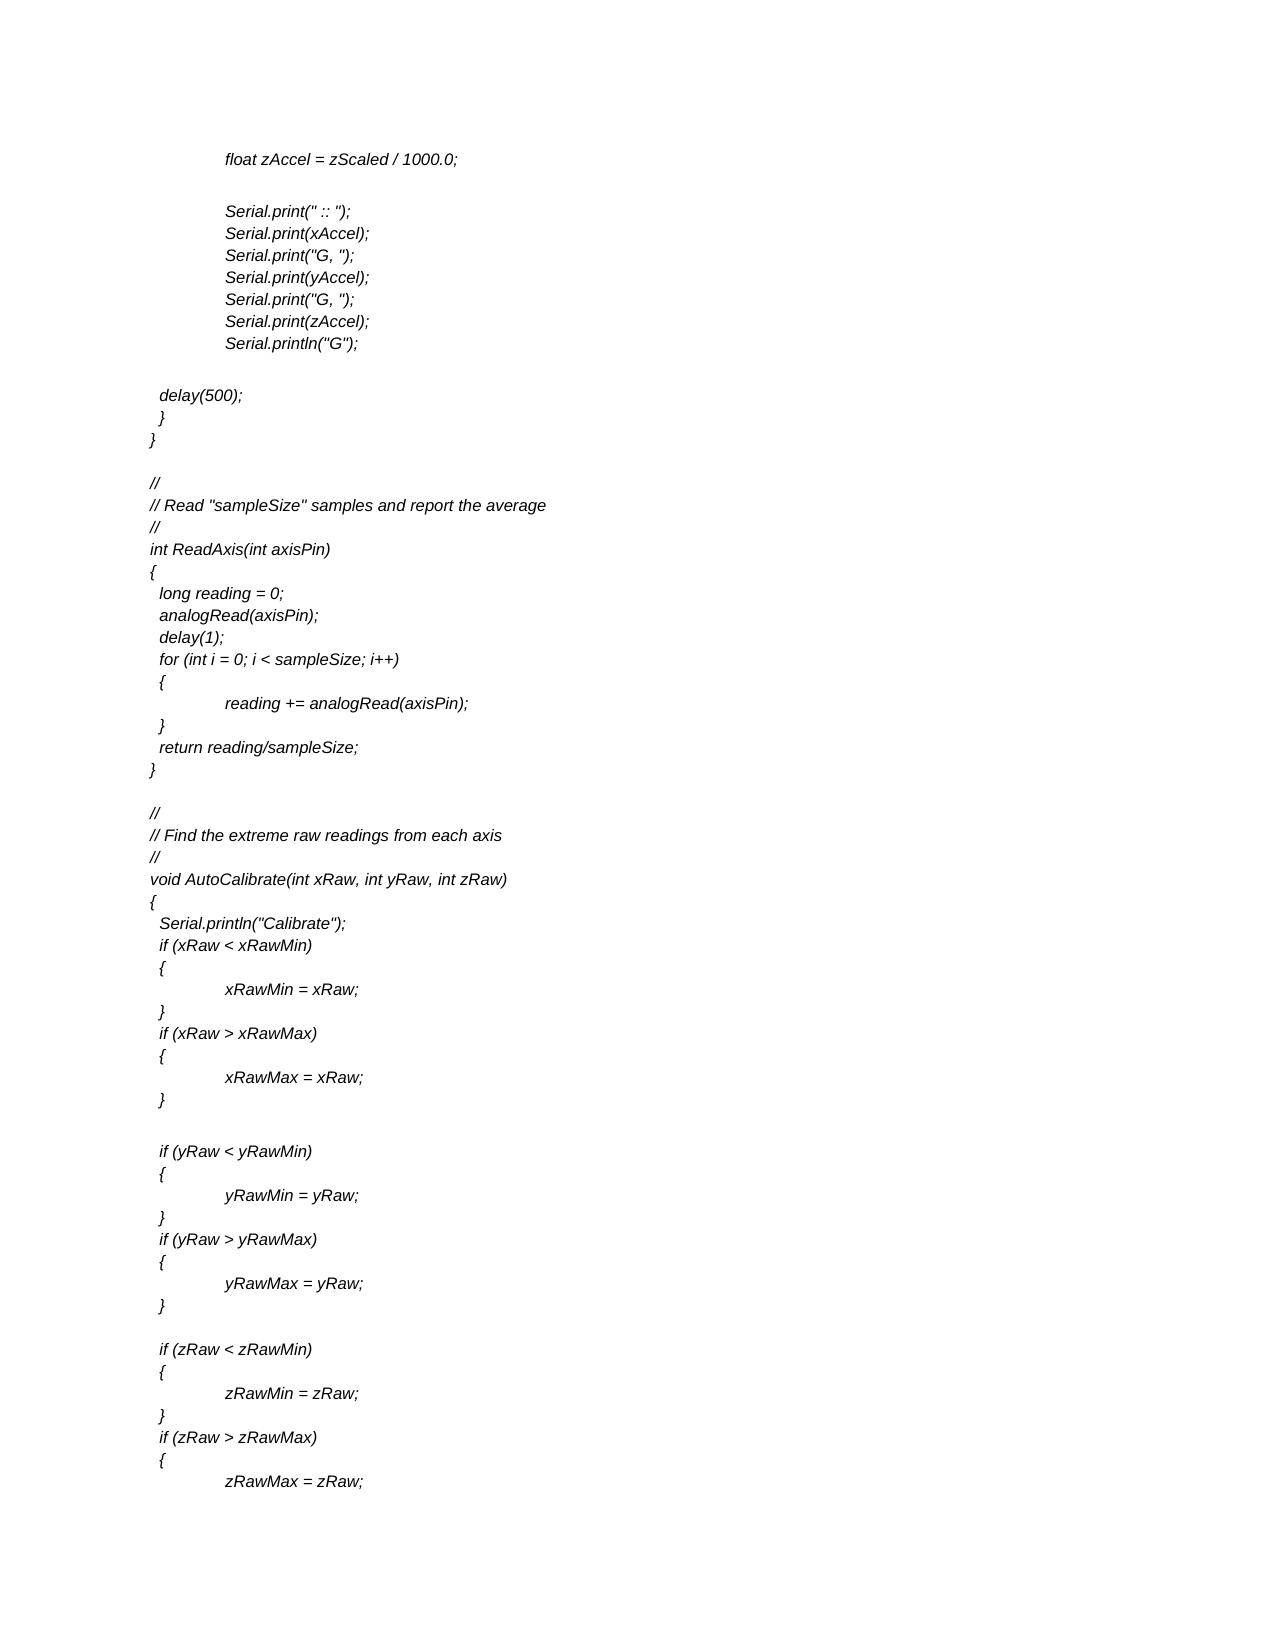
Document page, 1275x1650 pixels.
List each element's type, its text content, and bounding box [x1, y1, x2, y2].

text float zAccel = zScaled / 1000.0; [150, 150, 1125, 169]
text zRawMax = zRaw; [150, 1471, 1125, 1491]
text { [150, 1449, 1125, 1469]
text { [150, 1164, 1125, 1183]
text } [150, 408, 1125, 427]
text } [150, 1089, 1125, 1109]
text xRawMin = xRaw; [150, 980, 1125, 999]
text zRawMin = zRaw; [150, 1383, 1125, 1403]
text delay(1); [150, 628, 1125, 647]
text yRawMin = yRaw; [150, 1186, 1125, 1205]
text yRawMax = yRaw; [150, 1274, 1125, 1293]
text int ReadAxis(int axisPin) [150, 540, 1125, 559]
text { [150, 958, 1125, 977]
text if (zRaw < zRawMin) [150, 1339, 1125, 1359]
text } [150, 1296, 1125, 1315]
text Serial.println("G"); [150, 334, 1125, 353]
text Serial.println("Calibrate"); [150, 914, 1125, 933]
text Serial.print(" :: "); [150, 202, 1125, 221]
text { [150, 892, 1125, 911]
text if (yRaw < yRawMin) [150, 1142, 1125, 1161]
text { [150, 562, 1125, 581]
text // [150, 518, 1125, 537]
text Serial.print(zAccel); [150, 312, 1125, 331]
text Serial.print("G, "); [150, 290, 1125, 309]
text } [150, 1406, 1125, 1425]
text return reading/sampleSize; [150, 738, 1125, 757]
text reading += analogRead(axisPin); [150, 694, 1125, 713]
text // [150, 848, 1125, 867]
text // Read "sampleSize" samples and report the average [150, 496, 1125, 515]
text if (yRaw > yRawMax) [150, 1230, 1125, 1249]
text analogRead(axisPin); [150, 606, 1125, 625]
text // [150, 474, 1125, 493]
text if (zRaw > zRawMax) [150, 1427, 1125, 1447]
text } [150, 1002, 1125, 1021]
text } [150, 430, 1125, 449]
text } [150, 716, 1125, 735]
text if (xRaw > xRawMax) [150, 1024, 1125, 1043]
text // Find the extreme raw readings from each axis [150, 826, 1125, 845]
text Serial.print("G, "); [150, 246, 1125, 265]
text { [150, 1046, 1125, 1065]
text } [150, 760, 1125, 779]
text delay(500); [150, 386, 1125, 405]
text { [150, 1252, 1125, 1271]
text long reading = 0; [150, 584, 1125, 603]
text } [150, 1208, 1125, 1227]
text { [150, 672, 1125, 691]
text Serial.print(yAccel); [150, 268, 1125, 287]
text Serial.print(xAccel); [150, 224, 1125, 243]
text // [150, 804, 1125, 823]
text if (xRaw < xRawMin) [150, 936, 1125, 955]
text xRawMax = xRaw; [150, 1068, 1125, 1087]
text for (int i = 0; i < sampleSize; i++) [150, 650, 1125, 669]
text void AutoCalibrate(int xRaw, int yRaw, int zRaw) [150, 870, 1125, 889]
text { [150, 1362, 1125, 1381]
